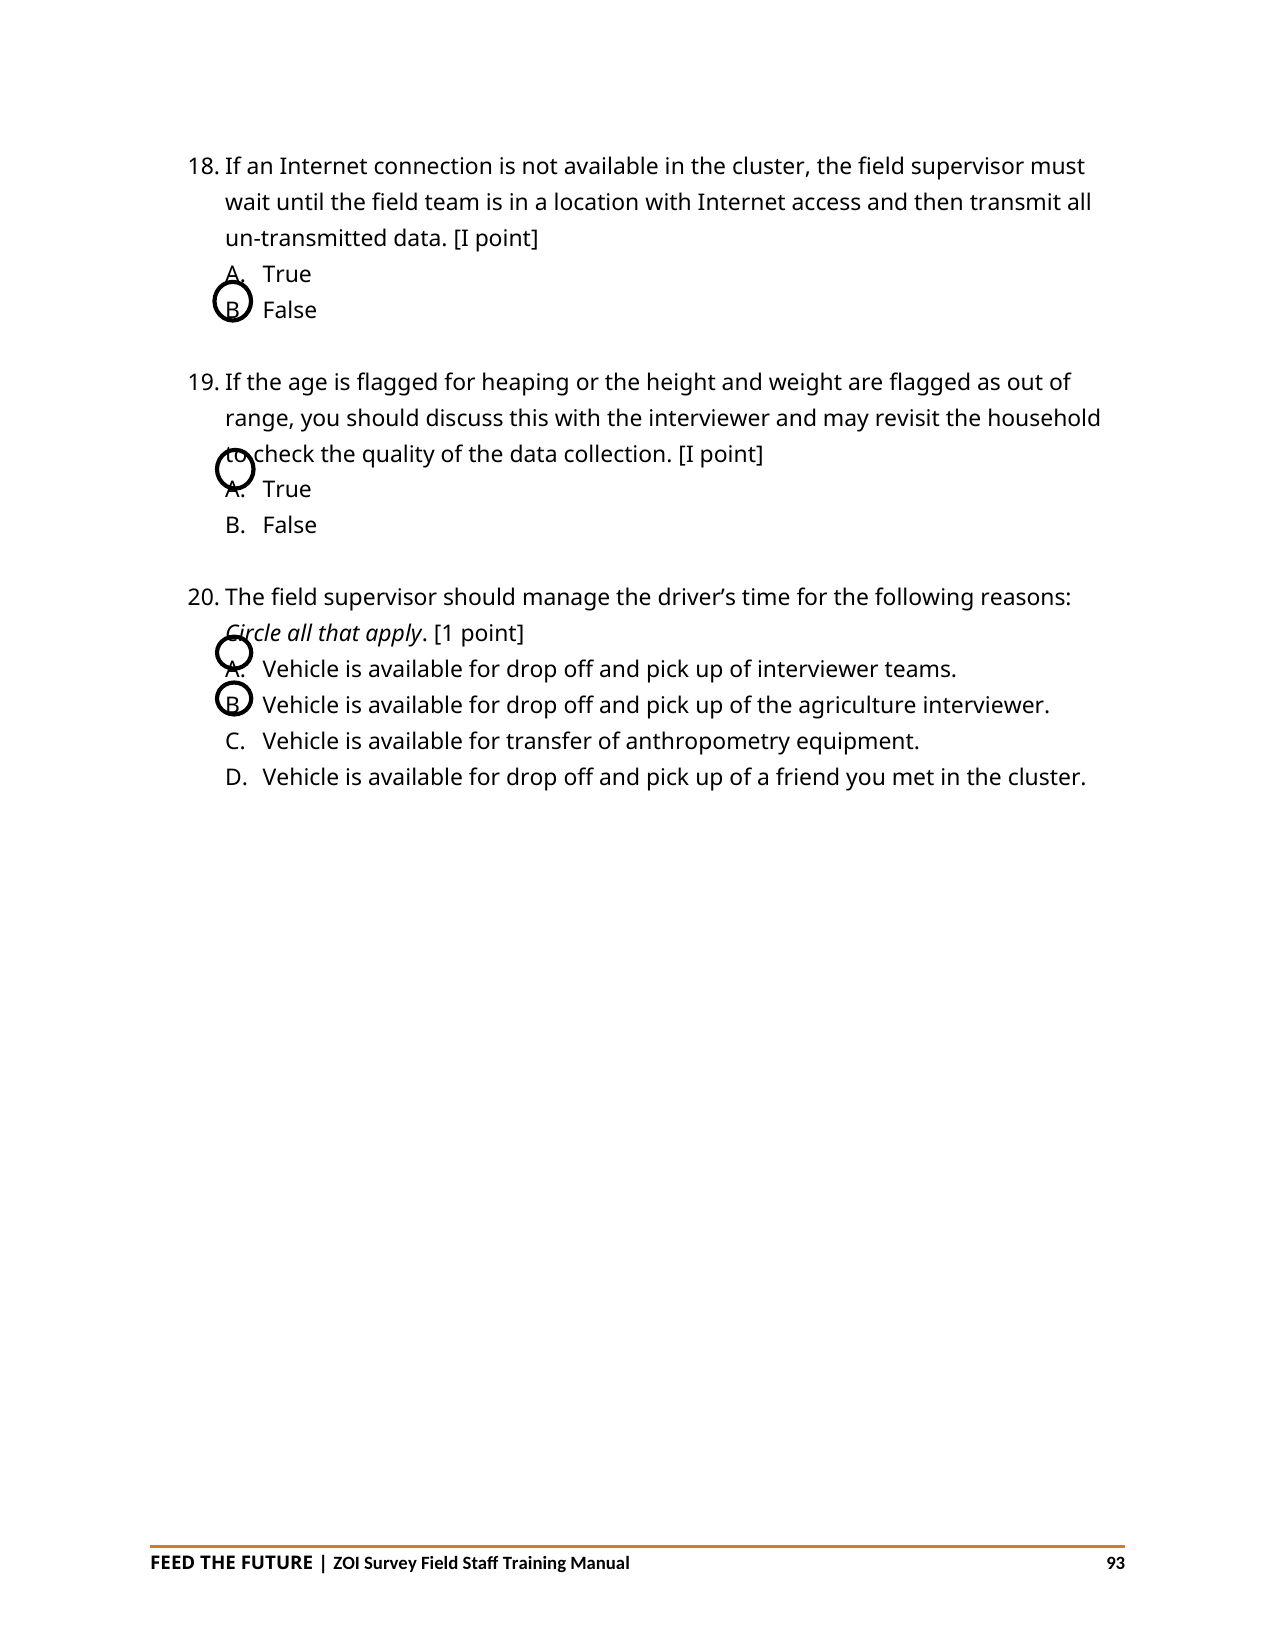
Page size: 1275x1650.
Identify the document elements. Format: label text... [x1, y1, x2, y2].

list Vehicle is available for drop off and pick up of interviewer teams. [225, 653, 1125, 684]
list True [225, 473, 1125, 505]
list False [225, 294, 1125, 325]
list False [225, 509, 1125, 541]
list Vehicle is available for transfer of anthropometry equipment. [225, 725, 1125, 756]
list The field supervisor should manage the driver’s time for the following reasons: Circle all that apply. [1 point] [187, 581, 1125, 648]
list If the age is flagged for heaping or the height and weight are flagged as out of range, you should discuss this with the interviewer and may revisit the household to check the quality of the data collection. [I point] [187, 366, 1125, 469]
list True [225, 258, 1125, 289]
list Vehicle is available for drop off and pick up of the agriculture interviewer. [225, 689, 1125, 720]
list Vehicle is available for drop off and pick up of a friend you met in the cluster. [225, 761, 1125, 792]
list If an Internet connection is not available in the cluster, the field supervisor must wait until the field team is in a location with Internet access and then transmit all un-transmitted data. [I point] [187, 150, 1125, 253]
